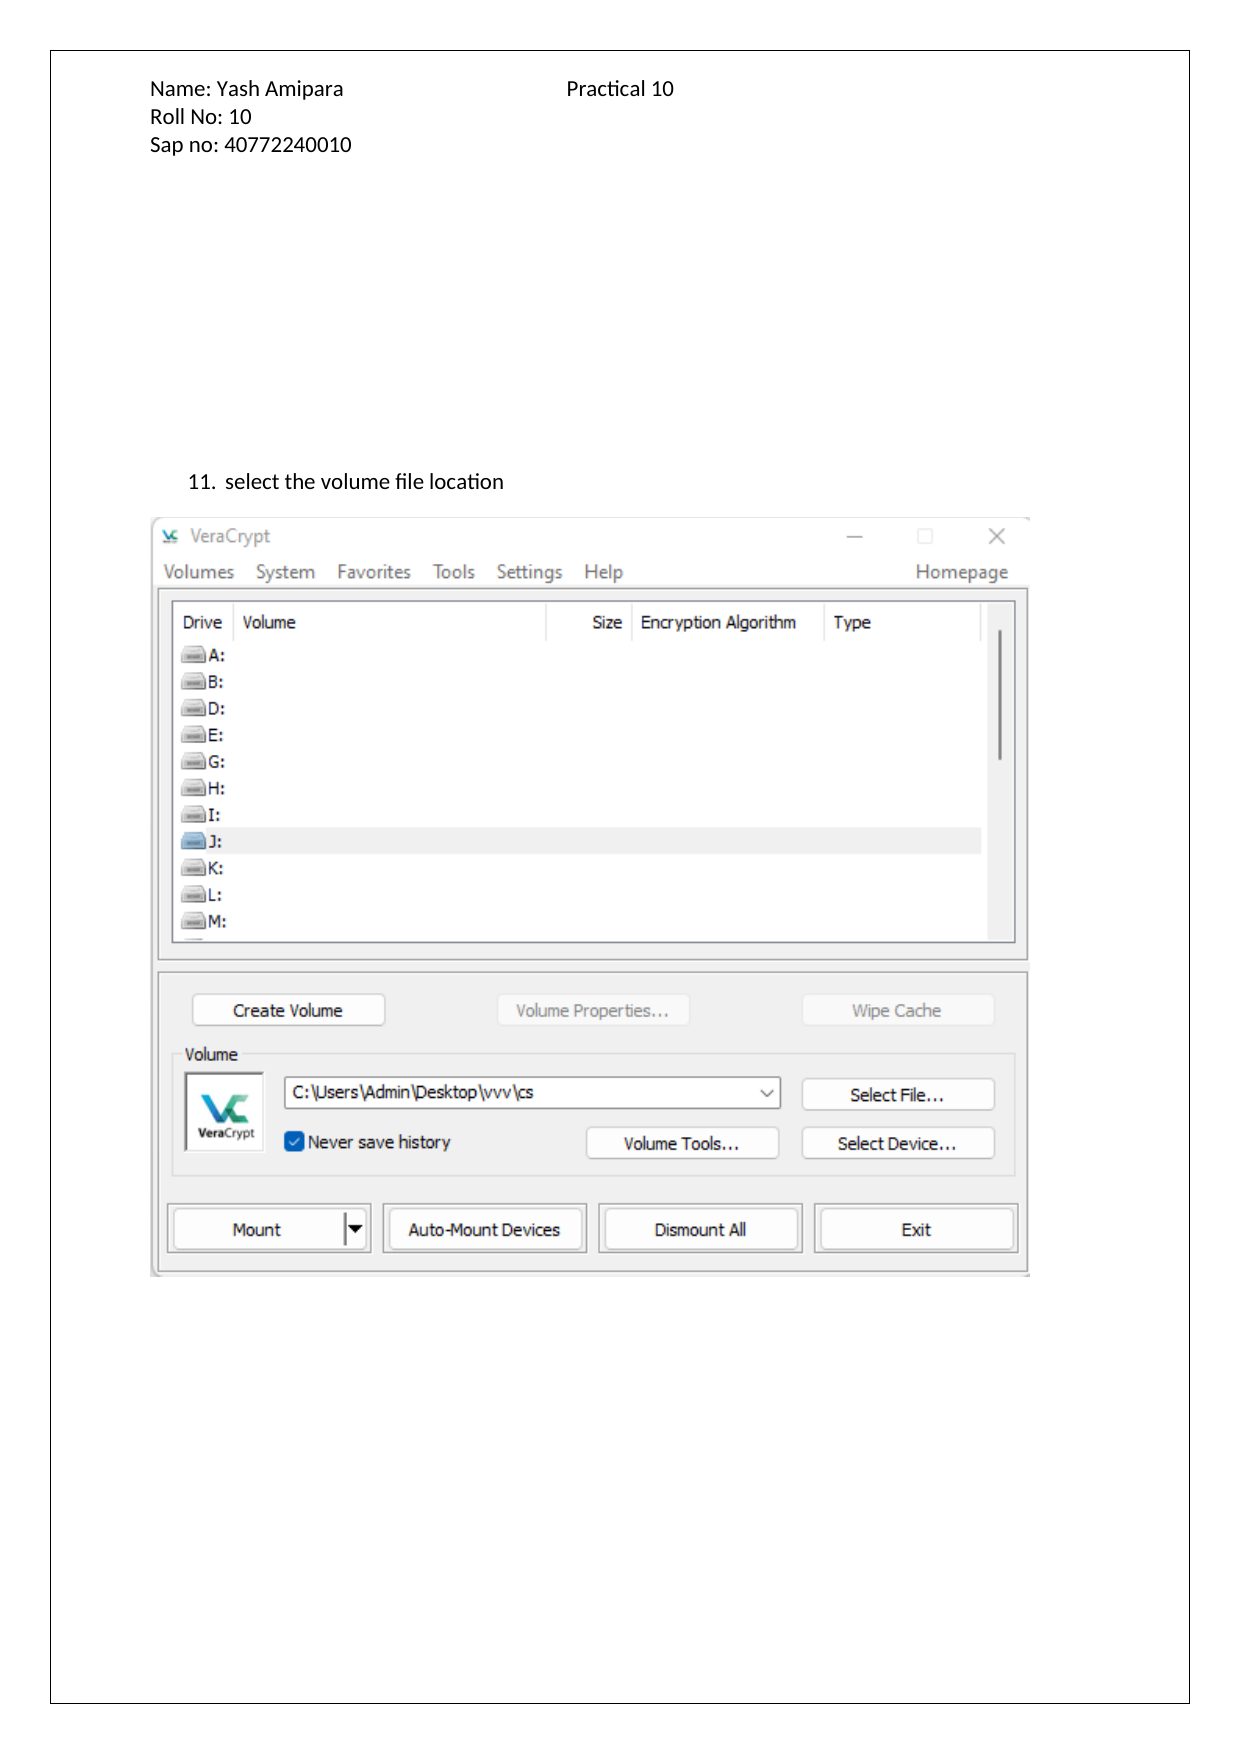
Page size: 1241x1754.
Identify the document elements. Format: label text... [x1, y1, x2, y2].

picture [150, 517, 1030, 1277]
list select the volume file location [187, 467, 1090, 495]
